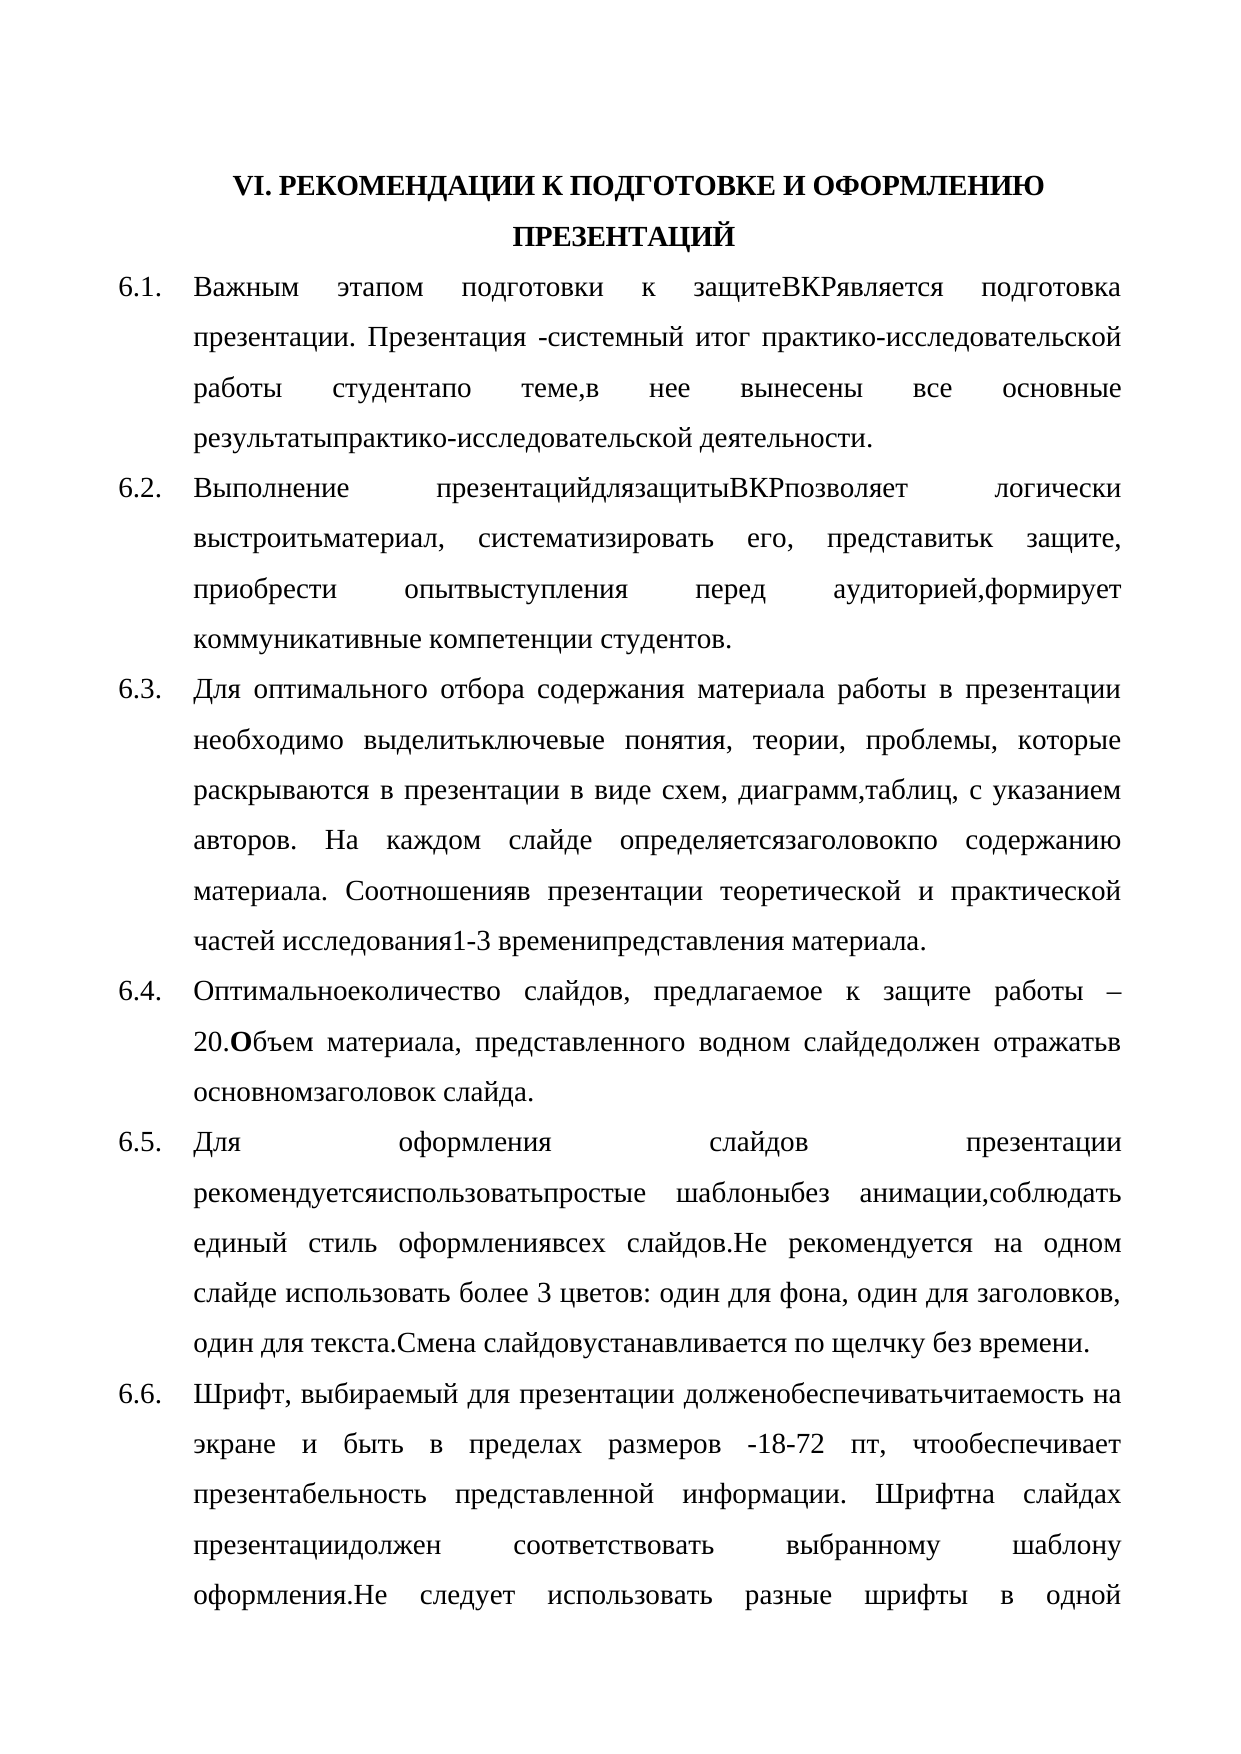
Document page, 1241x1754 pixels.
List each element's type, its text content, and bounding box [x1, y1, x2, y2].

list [118, 1376, 1122, 1611]
list Для оформления слайдов презентации рекомендуетсяиспользоватьпростые шаблоныбез анимации,соблюдать единый стиль оформлениявсех слайдов.Не рекомендуется на одном слайде использовать более 3 цветов: один для фона, один для заголовков, один для текста.Смена слайдовустанавливается по щелчку без времени. [118, 1124, 1122, 1359]
list Выполнение презентацийдлязащитыВКРпозволяет логически выстроитьматериал, систематизировать его, представитьк защите, приобрести опытвыступления перед аудиторией,формирует коммуникативные компетенции студентов. [118, 470, 1122, 655]
subtitle VI. РЕКОМЕНДАЦИИ К ПОДГОТОВКЕ И ОФОРМЛЕНИЮ ПРЕЗЕНТАЦИЙ [148, 168, 1100, 252]
list Важным этапом подготовки к защитеВКРявляется подготовка презентации. Презентация -системный итог практико-исследовательской работы студентапо теме,в нее вынесены все основные результатыпрактико-исследовательской деятельности. [118, 269, 1122, 453]
list Оптимальноеколичество слайдов, предлагаемое к защите работы – 20.Объем материала, представленного водном слайдедолжен отражатьв основномзаголовок слайда. [118, 973, 1122, 1108]
list Для оптимального отбора содержания материала работы в презентации необходимо выделитьключевые понятия, теории, проблемы, которые раскрываются в презентации в виде схем, диаграмм,таблиц, с указанием авторов. На каждом слайде определяетсязаголовокпо содержанию материала. Соотношенияв презентации теоретической и практической частей исследования1-3 временипредставления материала. [118, 672, 1122, 957]
